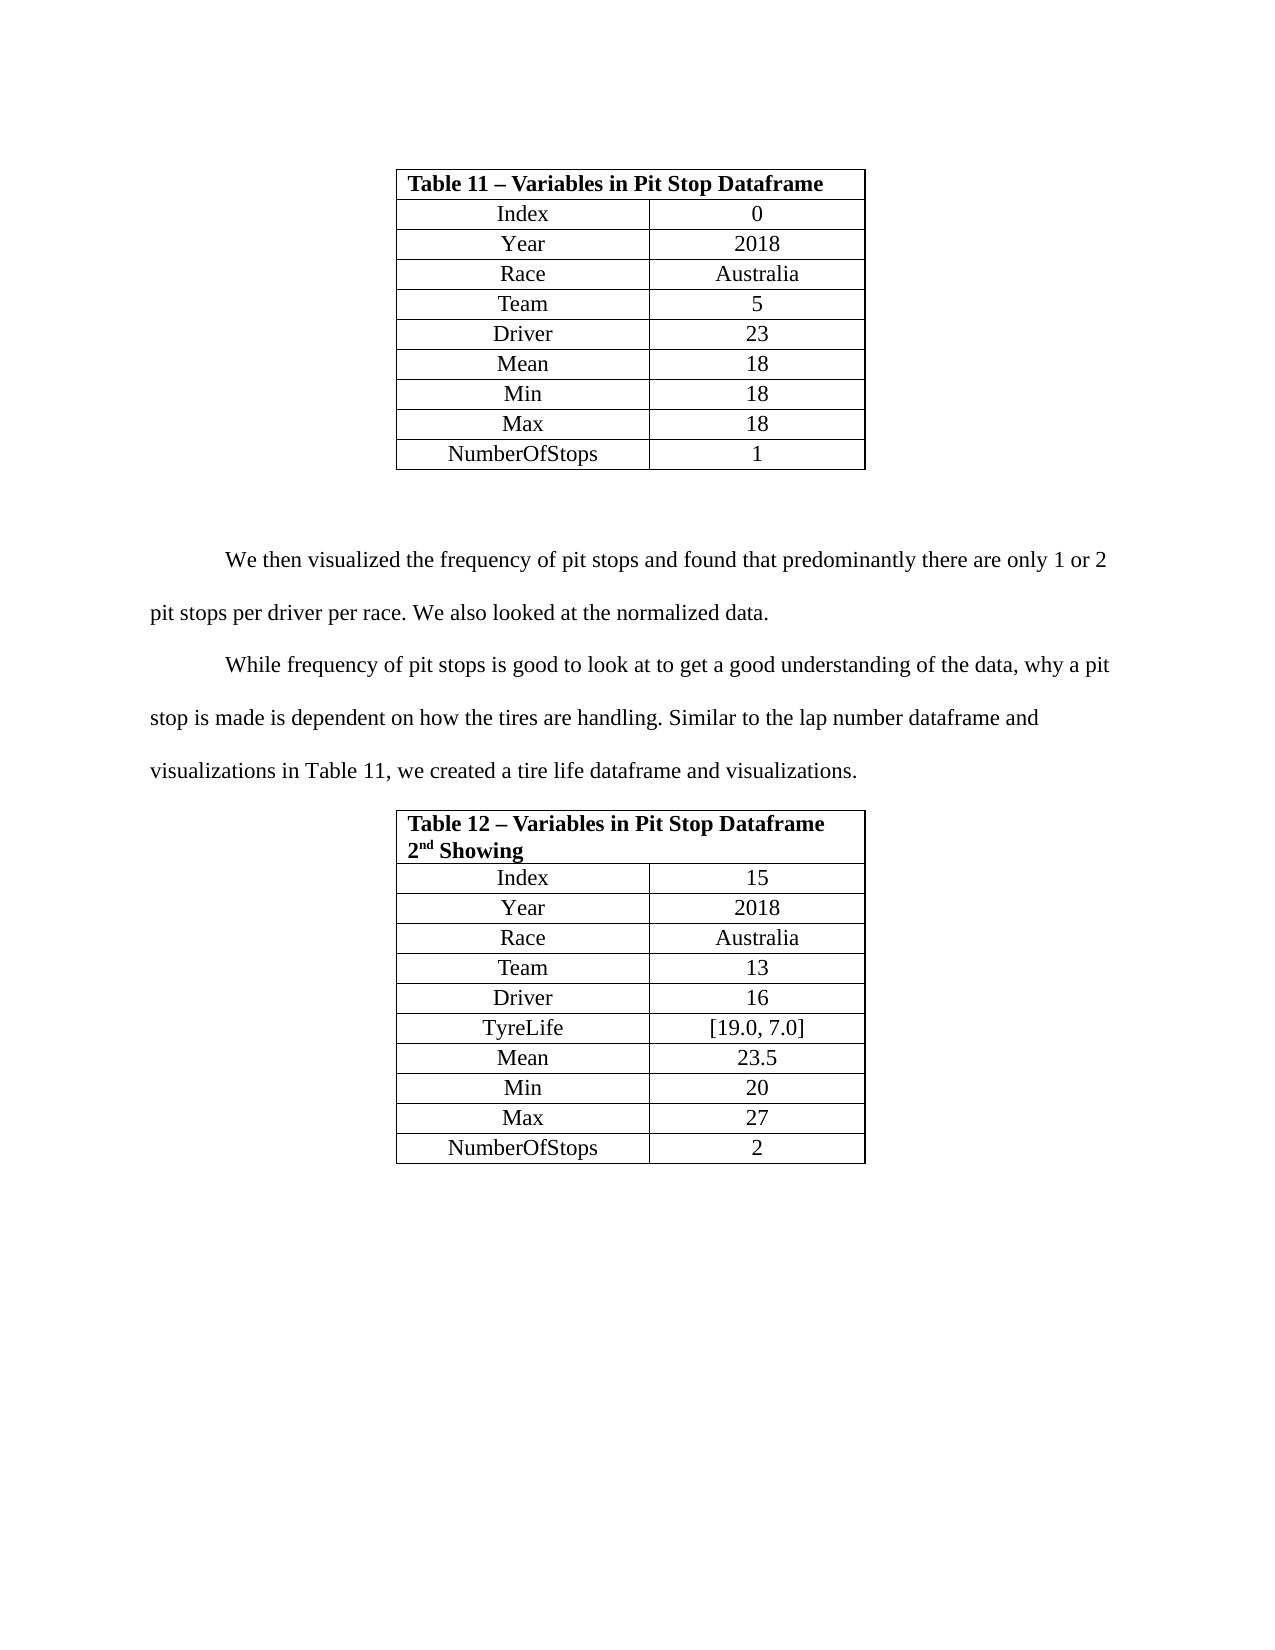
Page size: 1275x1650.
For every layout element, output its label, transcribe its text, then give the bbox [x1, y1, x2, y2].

table_cell 2018 [650, 894, 864, 923]
table_cell 18 [650, 350, 864, 378]
table_cell 2018 [650, 230, 864, 258]
table_cell 2 [650, 1134, 864, 1163]
table_cell Australia [650, 260, 864, 288]
table_cell 23.5 [650, 1044, 864, 1073]
table_cell 18 [650, 410, 864, 438]
table_cell Race [397, 260, 649, 288]
table_cell Max [397, 410, 649, 438]
table_header Table 11 – Variables in Pit Stop Dataframe [397, 170, 864, 198]
table_cell [19.0, 7.0] [650, 1014, 864, 1043]
table_cell 1 [650, 440, 864, 468]
table_cell Australia [650, 924, 864, 953]
table_cell Team [397, 290, 649, 318]
table_cell Driver [397, 320, 649, 348]
table_cell Team [397, 954, 649, 983]
text We then visualized the frequency of pit stops and found that predominantly there are only 1 or 2 pit stops per driver per race. We also looked at the normalized data. [150, 546, 1125, 625]
table_cell NumberOfStops [397, 1134, 649, 1163]
table_cell Index [397, 864, 649, 893]
table_cell 27 [650, 1104, 864, 1133]
table_cell Race [397, 924, 649, 953]
table_cell TyreLife [397, 1014, 649, 1043]
table_cell NumberOfStops [397, 440, 649, 468]
table_cell 13 [650, 954, 864, 983]
table_cell Min [397, 1074, 649, 1103]
table_cell 5 [650, 290, 864, 318]
table_cell 0 [650, 200, 864, 228]
table_cell Driver [397, 984, 649, 1013]
table_cell Min [397, 380, 649, 408]
table_cell Year [397, 894, 649, 923]
table_cell 23 [650, 320, 864, 348]
table_header Table 12 – Variables in Pit Stop Dataframe 2nd Showing [397, 811, 864, 863]
table_cell Index [397, 200, 649, 228]
table_cell 15 [650, 864, 864, 893]
table_cell Mean [397, 1044, 649, 1073]
table_cell 18 [650, 380, 864, 408]
text While frequency of pit stops is good to look at to get a good understanding of the data, why a pit stop is made is dependent on how the tires are handling. Similar to the lap number dataframe and visualizations in Table 11, we created a tire life dataframe and visualizations. [150, 651, 1125, 783]
table_cell Max [397, 1104, 649, 1133]
table_cell 20 [650, 1074, 864, 1103]
table_cell Mean [397, 350, 649, 378]
table_cell 16 [650, 984, 864, 1013]
table_cell Year [397, 230, 649, 258]
